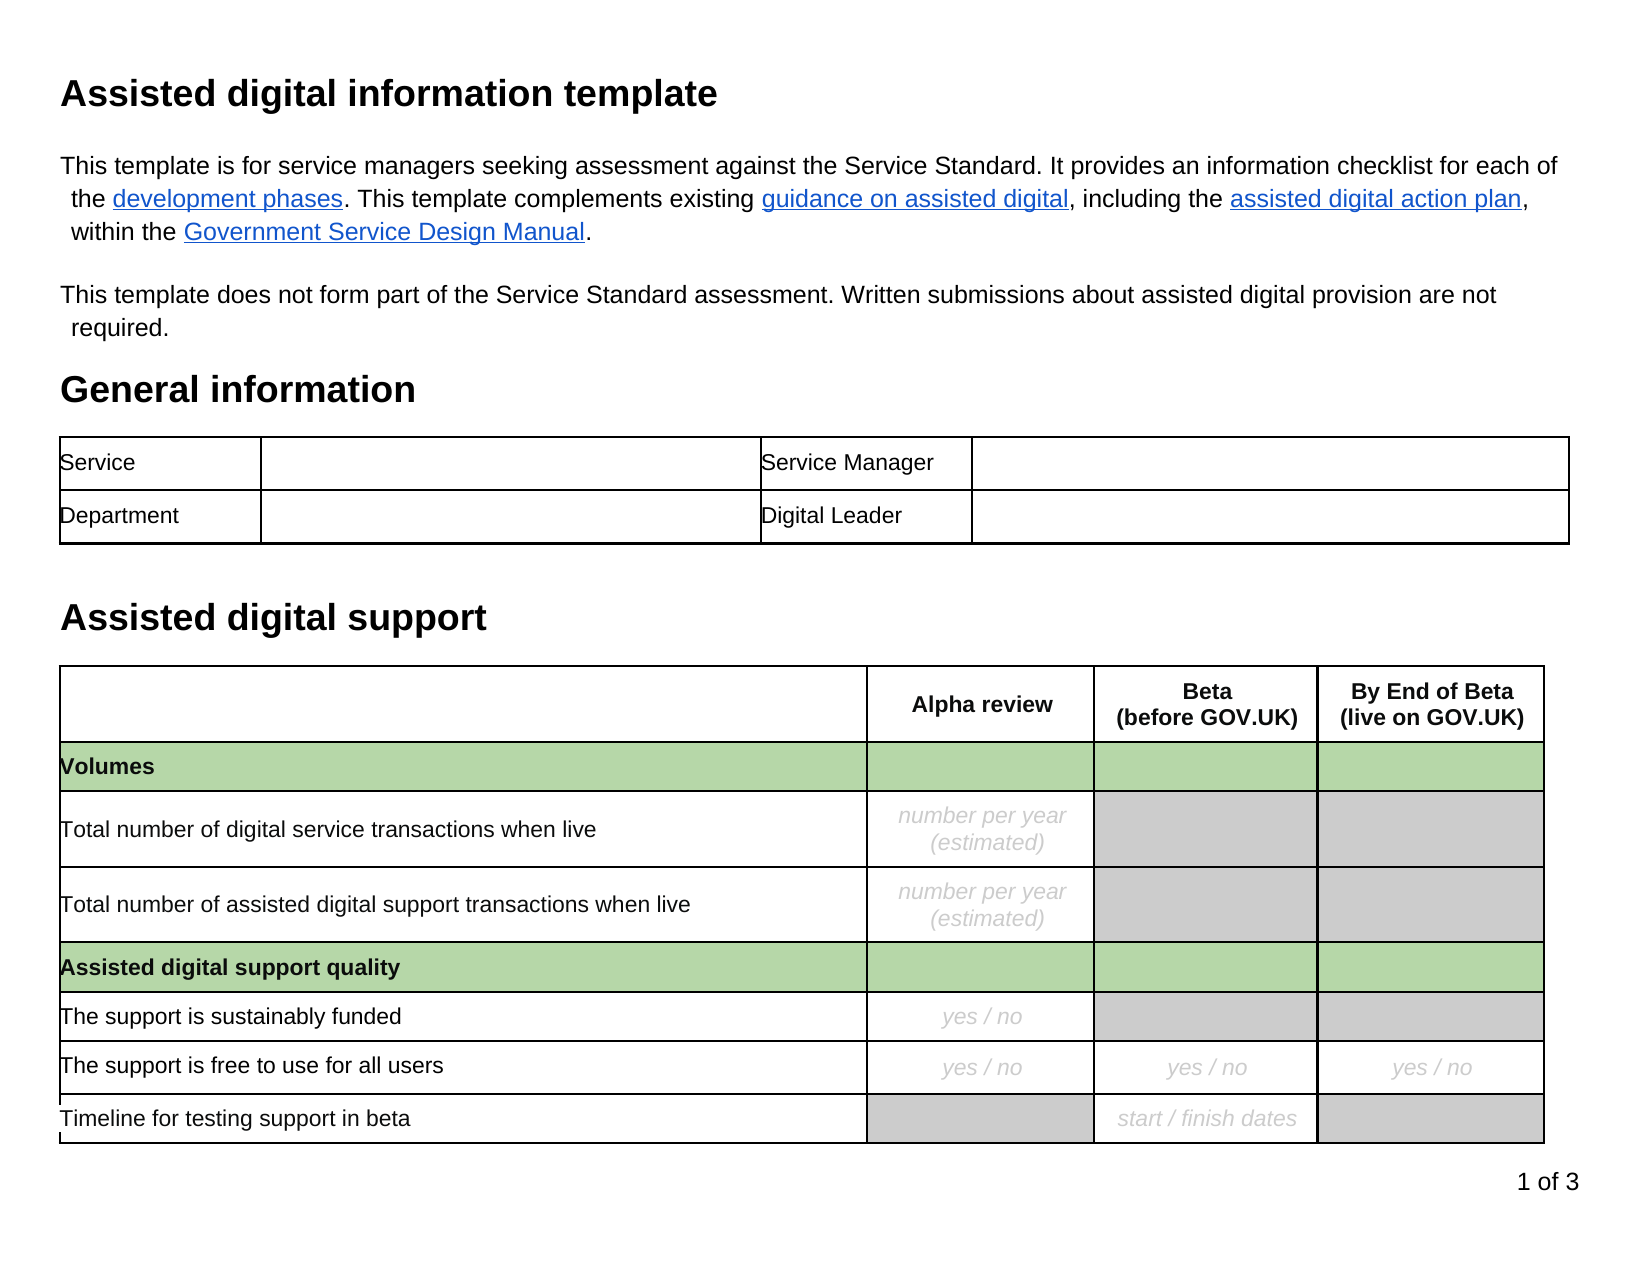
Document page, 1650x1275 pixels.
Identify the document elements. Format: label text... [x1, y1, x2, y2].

table_header [973, 438, 1568, 489]
table_cell number per year (estimated) [868, 792, 1093, 866]
text This template is for service managers seeking assessment against the Service Standard. It provides an information checklist for each of the development phases. This template complements existing guidance on assisted digital, including the assisted digital action plan, within the Government Service Design Manual. [60, 151, 1593, 245]
table_cell Total number of assisted digital support transactions when live [61, 868, 866, 941]
table_cell yes / no [1319, 1042, 1543, 1093]
table_cell Digital Leader [762, 491, 971, 542]
table_cell start / finish dates [1095, 1095, 1316, 1142]
table_cell [1319, 868, 1543, 941]
subtitle General information [60, 367, 1593, 410]
table_cell [868, 943, 1093, 991]
table_cell Total number of digital service transactions when live [61, 792, 866, 866]
table_cell Department [61, 491, 260, 542]
table_header [262, 438, 760, 489]
table_cell [1319, 743, 1543, 790]
table_cell [1095, 943, 1316, 991]
table_cell yes / no [1095, 1042, 1316, 1093]
table_cell [973, 491, 1568, 542]
table_cell [1319, 1095, 1543, 1142]
table_header Beta (before GOV.UK) [1095, 667, 1316, 741]
table_header Service [61, 438, 260, 489]
table_cell number per year (estimated) [868, 868, 1093, 941]
table_cell [868, 1095, 1093, 1142]
table_cell yes / no [868, 1042, 1093, 1093]
table_header By End of Beta (live on GOV.UK) [1319, 667, 1543, 741]
table_cell The support is sustainably funded [61, 993, 866, 1040]
table_cell [1319, 993, 1543, 1040]
table_header [61, 667, 866, 741]
table_cell The support is free to use for all users [61, 1042, 866, 1093]
text This template does not form part of the Service Standard assessment. Written submissions about assisted digital provision are not required. [60, 280, 1593, 342]
table_header Alpha review [868, 667, 1093, 741]
table_cell Volumes [61, 743, 866, 790]
table_cell [1095, 868, 1316, 941]
table_header Service Manager [762, 438, 971, 489]
table_cell Timeline for testing support in beta [61, 1095, 866, 1142]
table_cell yes / no [868, 993, 1093, 1040]
table_cell [1095, 743, 1316, 790]
table_cell [1095, 993, 1316, 1040]
table_cell [868, 743, 1093, 790]
text Assisted digital information template [60, 71, 1593, 114]
subtitle Assisted digital support [60, 596, 1593, 639]
table_cell [1319, 792, 1543, 866]
table_cell [1319, 943, 1543, 991]
table_cell [262, 491, 760, 542]
table_cell Assisted digital support quality [61, 943, 866, 991]
table_cell [1095, 792, 1316, 866]
